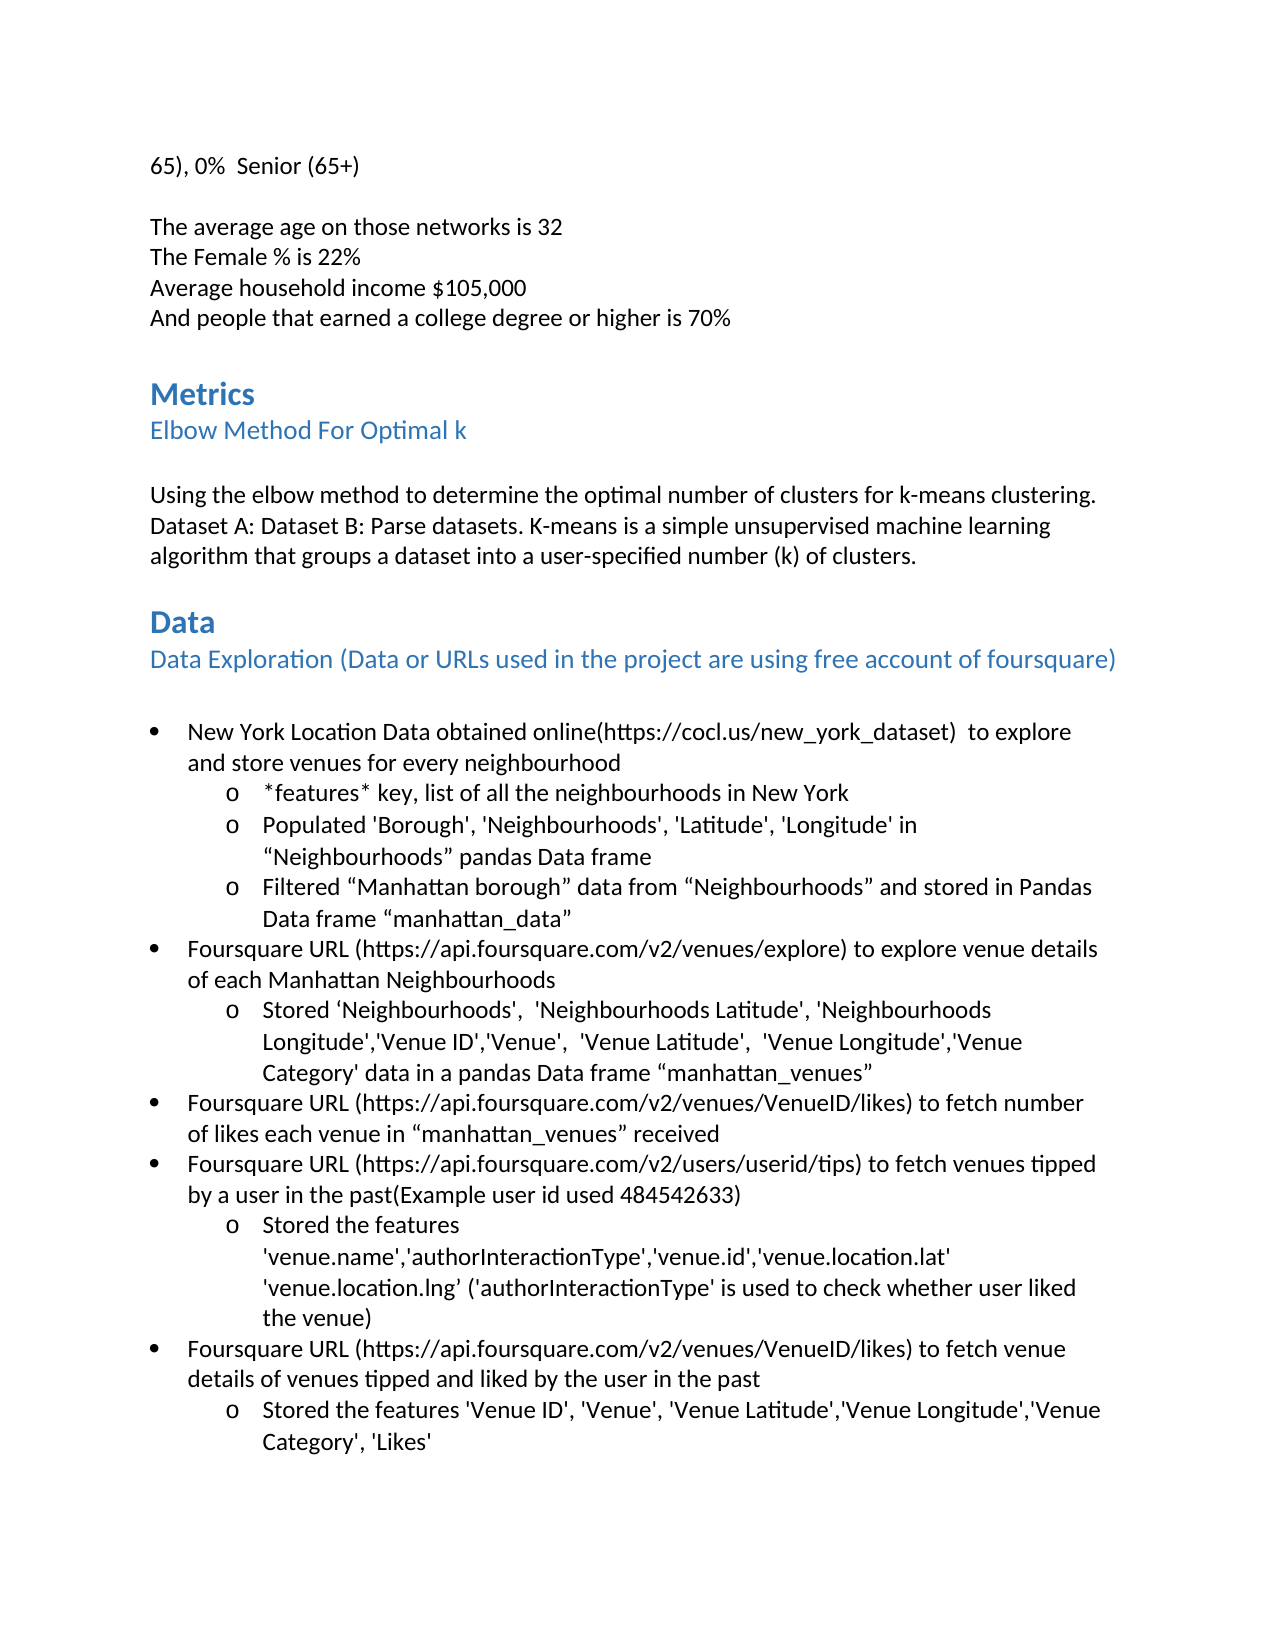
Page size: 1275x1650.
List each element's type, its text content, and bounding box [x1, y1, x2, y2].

list *features* key, list of all the neighbourhoods in New York [225, 777, 1102, 809]
text Using the elbow method to determine the optimal number of clusters for k-means clustering. Dataset A: Dataset B: Parse datasets. K-means is a simple unsupervised machine learning algorithm that groups a dataset into a user-specified number (k) of clusters. [918, 479, 1125, 571]
list Stored ‘Neighbourhoods', 'Neighbourhoods Latitude', 'Neighbourhoods Longitude','Venue ID','Venue', 'Venue Latitude', 'Venue Longitude','Venue Category' data in a pandas Data frame “manhattan_venues” [225, 994, 1102, 1087]
list Populated 'Borough', 'Neighbourhoods', 'Latitude', 'Longitude' in “Neighbourhoods” pandas Data frame [225, 809, 1102, 871]
list Foursquare URL (https://api.foursquare.com/v2/users/userid/tips) to fetch venues tipped by a user in the past(Example user id used 484542633) [150, 1148, 1102, 1209]
list Stored the features 'venue.name','authorInteractionType','venue.id','venue.location.lat' 'venue.location.lng’ ('authorInteractionType' is used to check whether user liked the venue) [225, 1209, 1102, 1333]
list New York Location Data obtained online(https://cocl.us/new_york_dataset) to explore and store venues for every neighbourhood [150, 716, 1102, 777]
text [150, 150, 1125, 333]
list Foursquare URL (https://api.foursquare.com/v2/venues/VenueID/likes) to fetch venue details of venues tipped and liked by the user in the past [150, 1333, 1102, 1394]
list Foursquare URL (https://api.foursquare.com/v2/venues/explore) to explore venue details of each Manhattan Neighbourhoods [150, 933, 1102, 994]
list Stored the features 'Venue ID', 'Venue', 'Venue Latitude','Venue Longitude','Venue Category', 'Likes' [225, 1394, 1102, 1456]
text Metrics [150, 373, 1125, 413]
list Foursquare URL (https://api.foursquare.com/v2/venues/VenueID/likes) to fetch number of likes each venue in “manhattan_venues” received [150, 1087, 1102, 1148]
text Data [150, 601, 1125, 642]
text Data Exploration (Data or URLs used in the project are using free account of foursquare) [150, 642, 1125, 675]
text Elbow Method For Optimal k [150, 413, 1125, 446]
list Filtered “Manhattan borough” data from “Neighbourhoods” and stored in Pandas Data frame “manhattan_data” [225, 871, 1102, 933]
